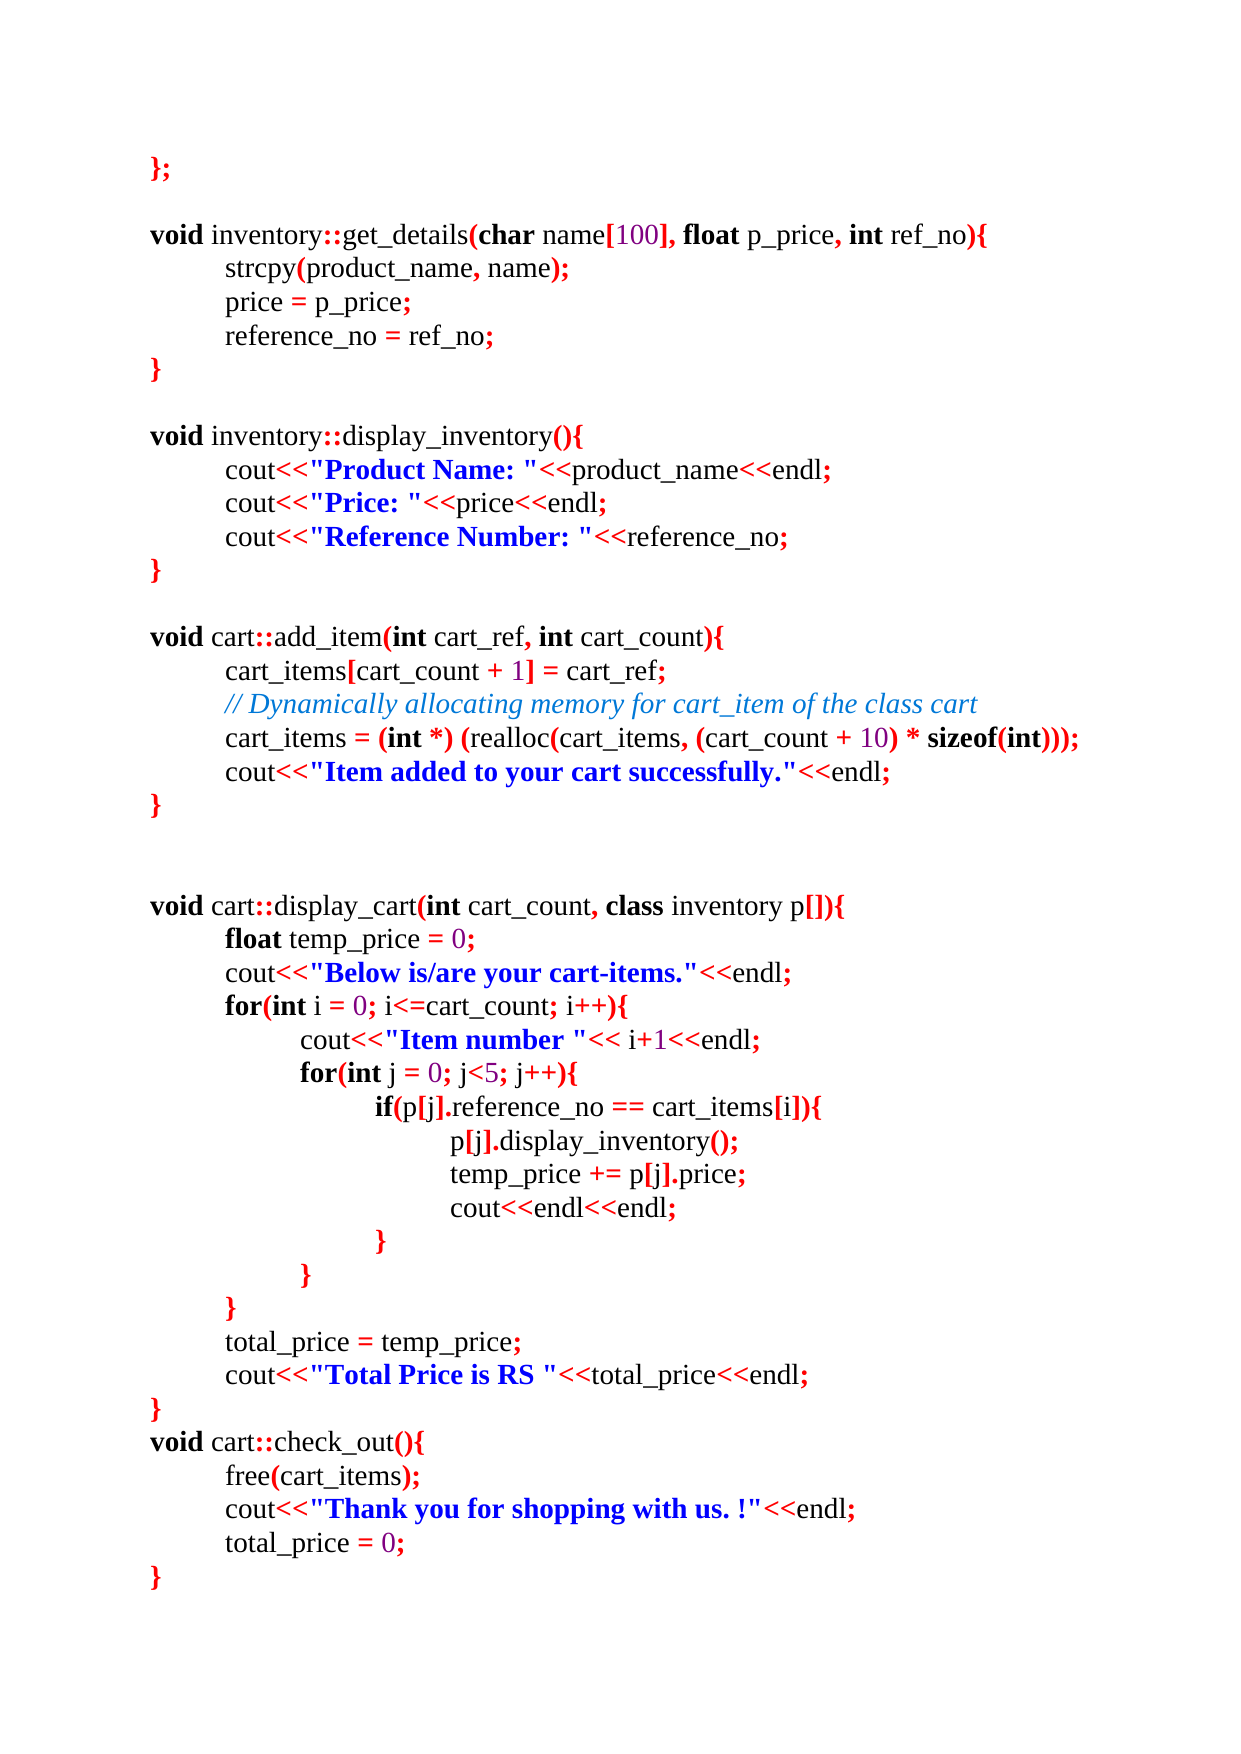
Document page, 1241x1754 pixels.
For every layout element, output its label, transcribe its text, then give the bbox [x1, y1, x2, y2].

text cout<<"Product Name: "<<product_name<<endl; [150, 452, 1090, 485]
text p[j].display_inventory(); [150, 1123, 1090, 1156]
text void cart::check_out(){ [150, 1424, 1090, 1458]
text float temp_price = 0; [150, 921, 1090, 955]
text cout<<"Thank you for shopping with us. !"<<endl; [150, 1492, 1090, 1525]
text strcpy(product_name, name); [150, 251, 1090, 284]
text }; [150, 150, 1090, 183]
text } [150, 1391, 1090, 1424]
text void cart::add_item(int cart_ref, int cart_count){ [150, 619, 1090, 653]
text price = p_price; [150, 284, 1090, 318]
text cout<<"Below is/are your cart-items."<<endl; [150, 955, 1090, 988]
text void inventory::get_details(char name[100], float p_price, int ref_no){ [150, 217, 1090, 251]
text cout<<"Item added to your cart successfully."<<endl; [150, 754, 1090, 787]
text reference_no = ref_no; [150, 318, 1090, 351]
text cout<<"Price: "<<price<<endl; [150, 485, 1090, 519]
text } [150, 787, 1090, 821]
text temp_price += p[j].price; [150, 1156, 1090, 1190]
text cout<<"Reference Number: "<<reference_no; [150, 519, 1090, 552]
text } [150, 1257, 1090, 1290]
text free(cart_items); [150, 1458, 1090, 1492]
text if(p[j].reference_no == cart_items[i]){ [150, 1089, 1090, 1123]
text total_price = temp_price; [150, 1324, 1090, 1357]
text total_price = 0; [150, 1525, 1090, 1559]
text for(int j = 0; j<5; j++){ [150, 1056, 1090, 1089]
text } [150, 351, 1090, 385]
text cout<<"Item number "<< i+1<<endl; [150, 1022, 1090, 1056]
text void inventory::display_inventory(){ [150, 418, 1090, 452]
text void cart::display_cart(int cart_count, class inventory p[]){ [150, 888, 1090, 921]
text } [150, 1290, 1090, 1324]
text for(int i = 0; i<=cart_count; i++){ [150, 988, 1090, 1022]
text } [150, 552, 1090, 586]
text } [150, 1223, 1090, 1257]
text cout<<"Total Price is RS "<<total_price<<endl; [150, 1357, 1090, 1391]
text cart_items[cart_count + 1] = cart_ref; [150, 653, 1090, 687]
text // Dynamically allocating memory for cart_item of the class cart [150, 687, 1090, 720]
text } [150, 1559, 1090, 1592]
text cout<<endl<<endl; [150, 1190, 1090, 1223]
text cart_items = (int *) (realloc(cart_items, (cart_count + 10) * sizeof(int))); [150, 720, 1090, 754]
